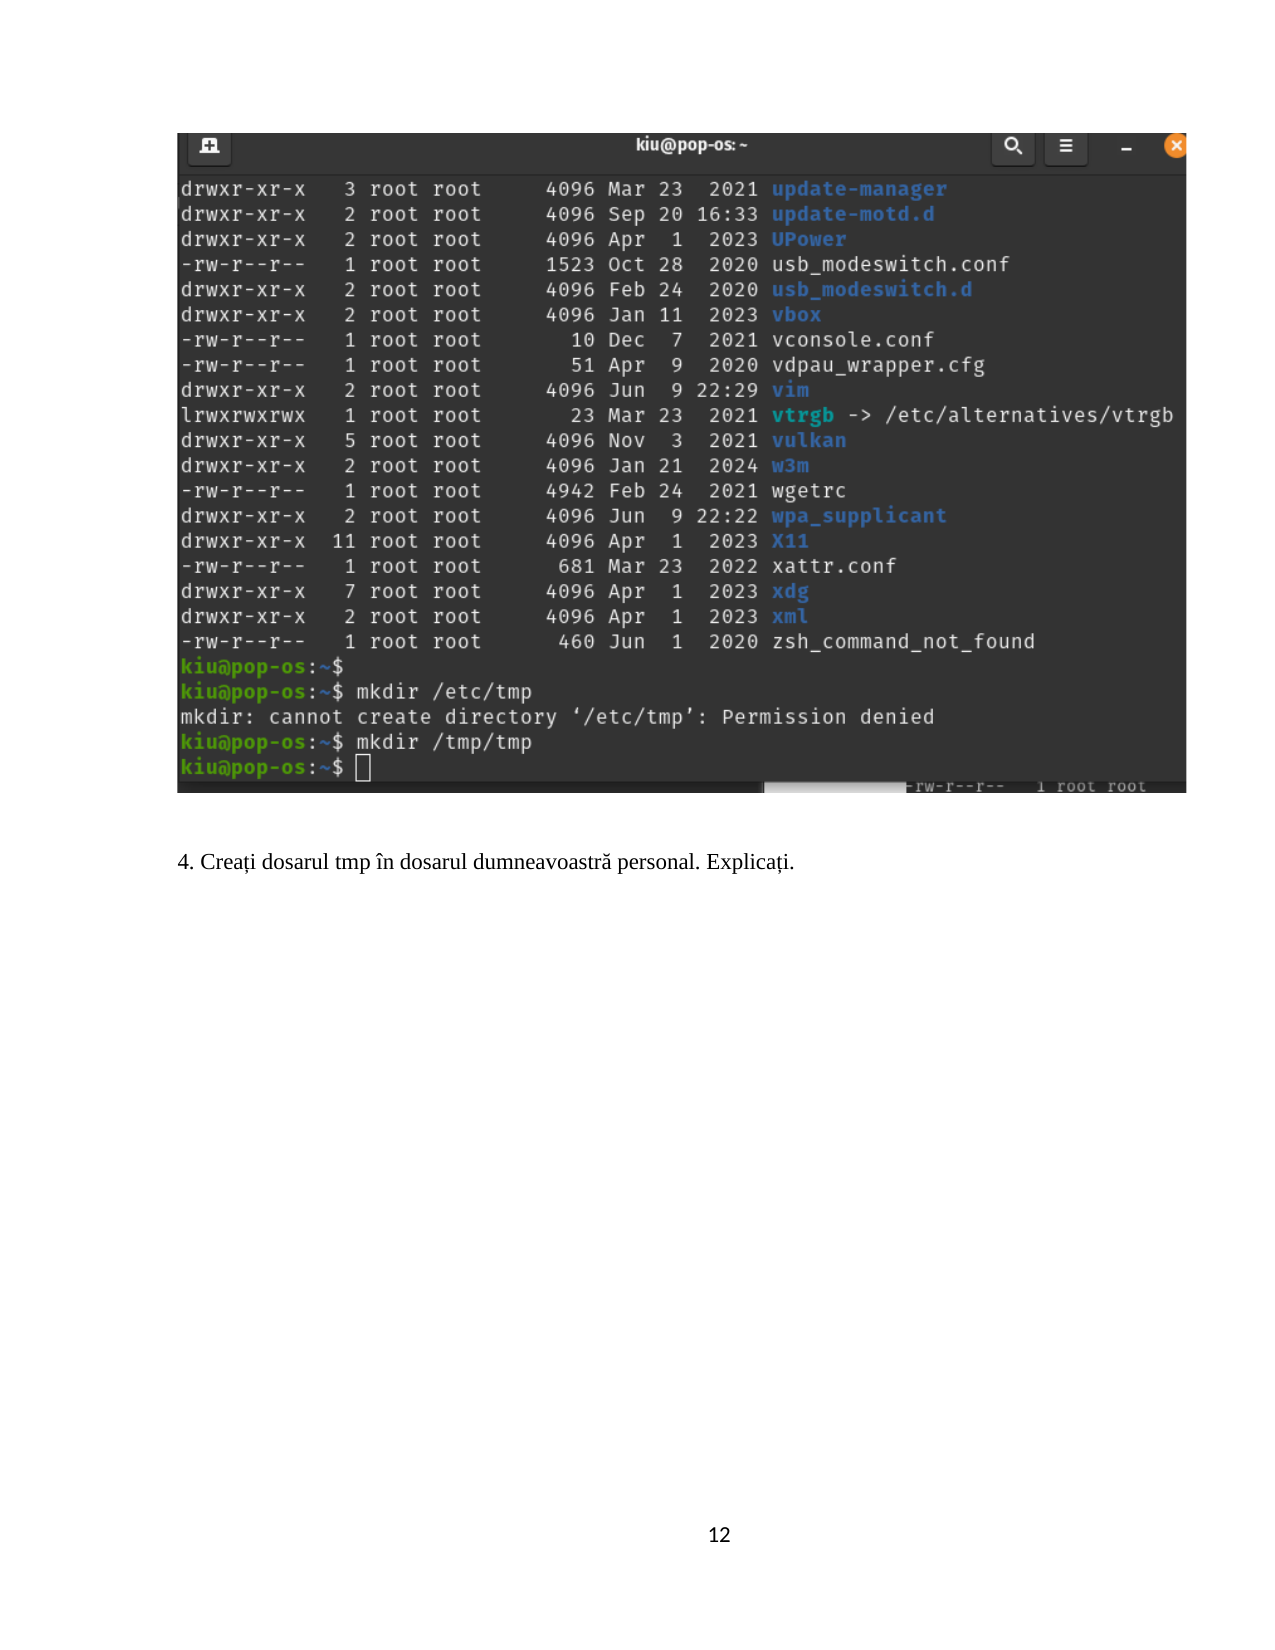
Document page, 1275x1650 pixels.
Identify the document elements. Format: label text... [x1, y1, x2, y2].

text 4. Creați dosarul tmp în dosarul dumneavoastră personal. Explicați. [177, 848, 1186, 874]
picture [177, 133, 1187, 793]
